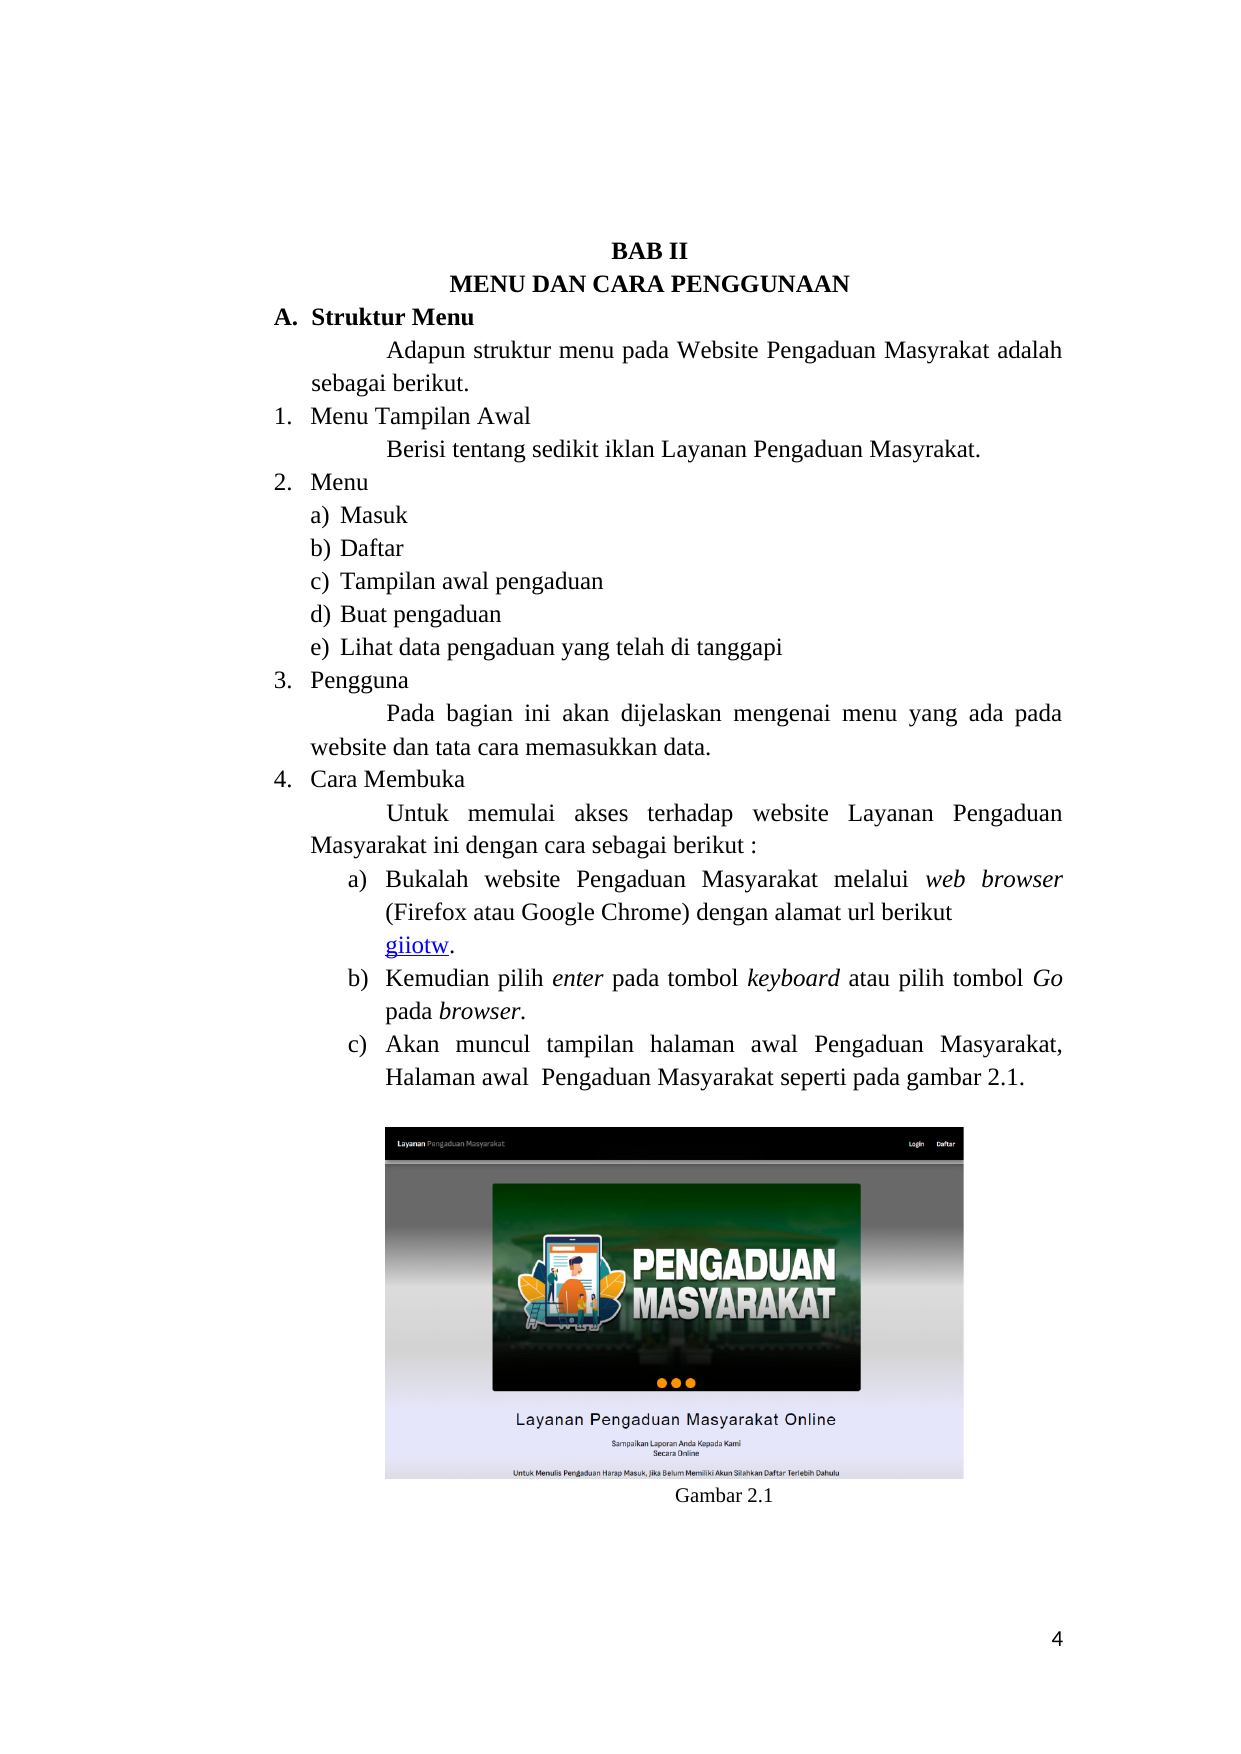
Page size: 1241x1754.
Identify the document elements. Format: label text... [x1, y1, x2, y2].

list Struktur Menu [274, 302, 1063, 331]
list Kemudian pilih enter pada tombol keyboard atau pilih tombol Go pada browser. [348, 963, 1063, 1024]
list Pengguna [273, 666, 1063, 694]
list Untuk memulai akses terhadap website Layanan Pengaduan Masyarakat ini dengan cara sebagai berikut : [310, 798, 1063, 859]
list Adapun struktur menu pada Website Pengaduan Masyrakat adalah sebagai berikut. [311, 335, 1063, 397]
list Akan muncul tampilan halaman awal Pengaduan Masyarakat, Halaman awal Pengaduan Masyarakat seperti pada gambar 2.1. [348, 1029, 1063, 1091]
list Berisi tentang sedikit iklan Layanan Pengaduan Masyrakat. [310, 434, 1063, 463]
list Pada bagian ini akan dijelaskan mengenai menu yang ada pada website dan tata cara memasukkan data. [310, 698, 1063, 760]
list Bukalah website Pengaduan Masyarakat melalui web browser (Firefox atau Google Chrome) dengan alamat url berikut [348, 864, 1063, 925]
list BAB II [236, 236, 1063, 265]
list Lihat data pengaduan yang telah di tanggapi [310, 632, 1063, 661]
list Tampilan awal pengaduan [310, 566, 1063, 595]
list Masuk [310, 500, 1063, 529]
list Menu [273, 467, 1063, 496]
list Buat pengaduan [310, 599, 1063, 628]
list Daftar [310, 533, 1063, 562]
picture [385, 1127, 964, 1479]
list Menu Tampilan Awal [273, 401, 1063, 430]
list giiotw. [385, 930, 1063, 958]
list Cara Membuka [273, 764, 1063, 793]
list MENU DAN CARA PENGGUNAAN [236, 269, 1063, 298]
list Gambar 2.1 [385, 1483, 1063, 1507]
